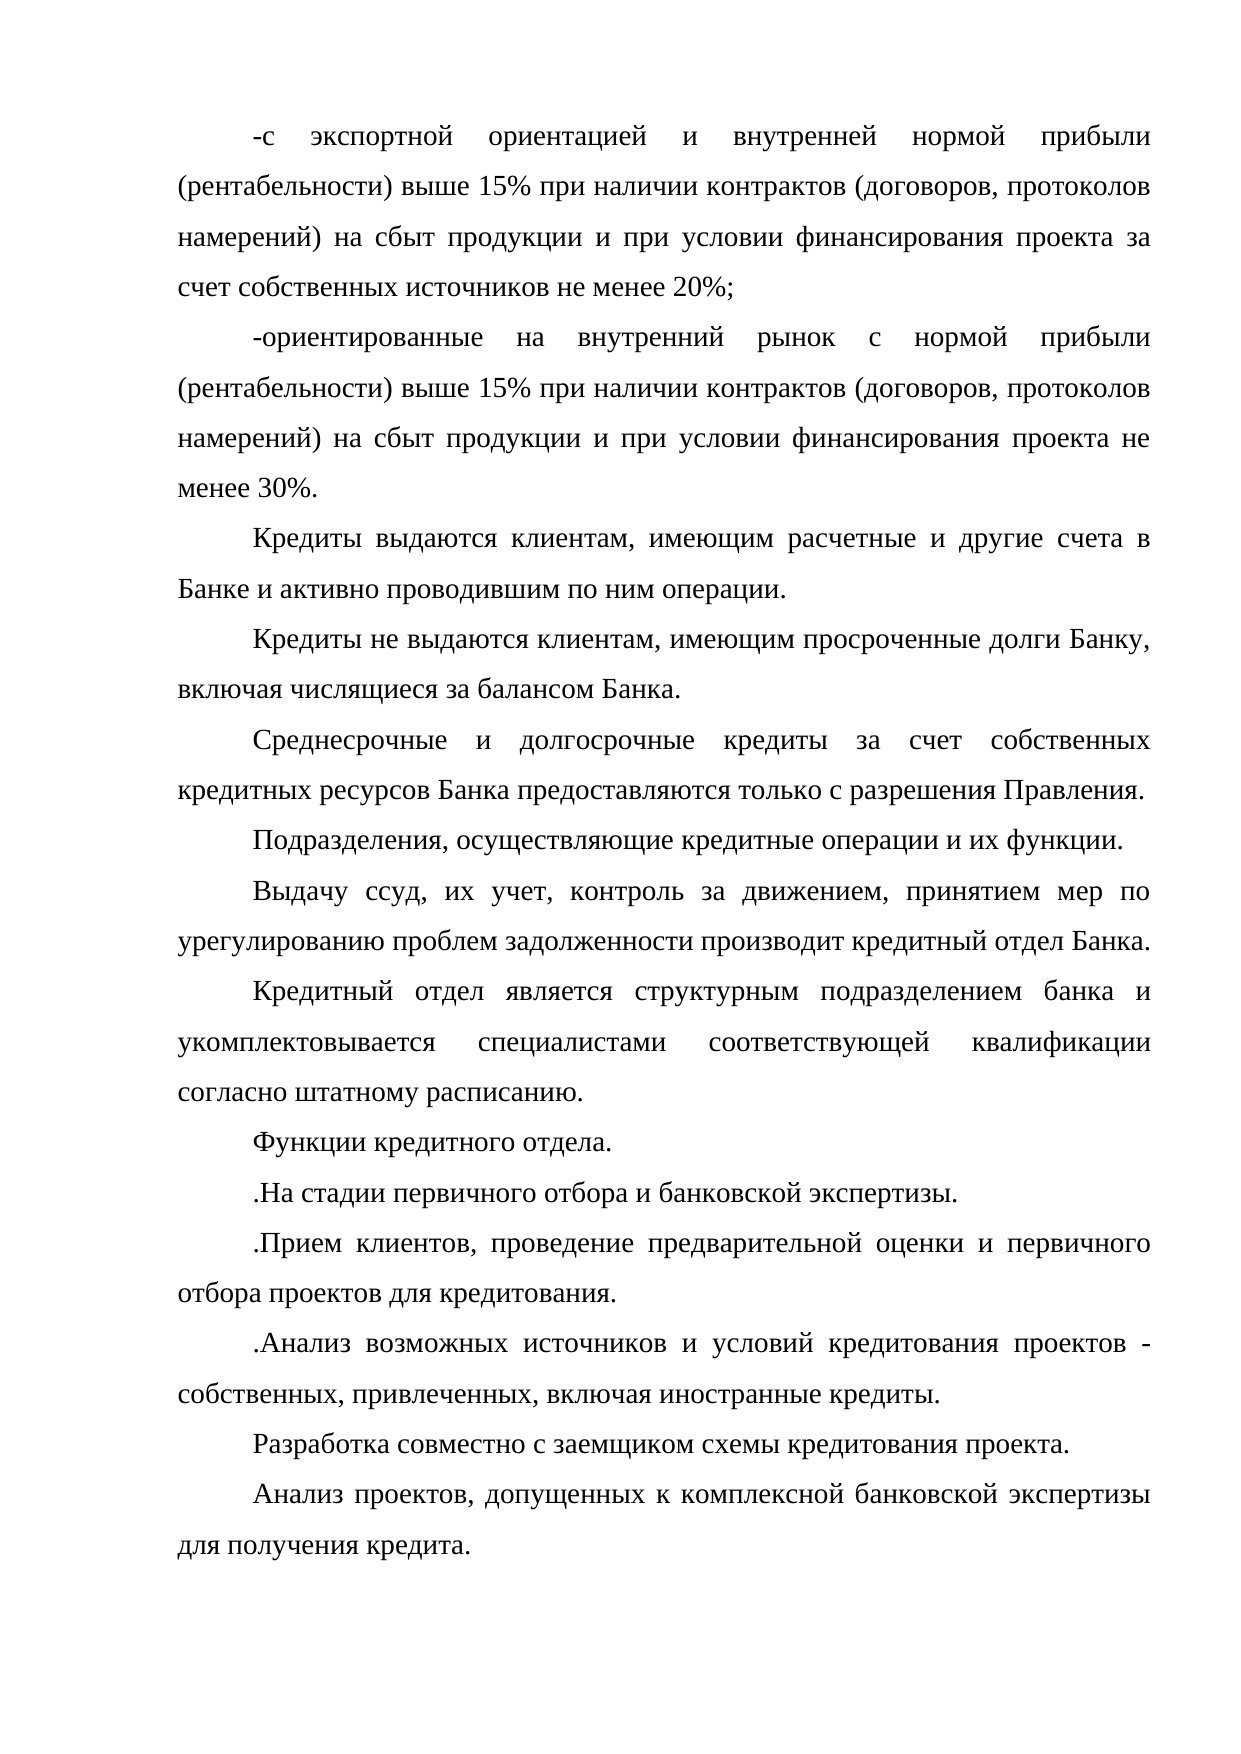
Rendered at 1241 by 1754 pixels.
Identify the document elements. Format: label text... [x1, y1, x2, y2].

text Кредиты не выдаются клиентам, имеющим просроченные долги Банку, включая числящиеся за балансом Банка. [177, 621, 1152, 705]
text .На стадии первичного отбора и банковской экспертизы. [177, 1175, 1152, 1208]
text .Прием клиентов, проведение предварительной оценки и первичного отбора проектов для кредитования. [177, 1225, 1152, 1309]
text .Анализ возможных источников и условий кредитования проектов - собственных, привлеченных, включая иностранные кредиты. [177, 1326, 1152, 1409]
text Кредиты выдаются клиентам, имеющим расчетные и другие счета в Банке и активно проводившим по ним операции. [177, 521, 1152, 604]
text Кредитный отдел является структурным подразделением банка и укомплектовывается специалистами соответствующей квалификации согласно штатному расписанию. [177, 973, 1152, 1108]
text -с экспортной ориентацией и внутренней нормой прибыли (рентабельности) выше 15% при наличии контрактов (договоров, протоколов намерений) на сбыт продукции и при условии финансирования проекта за счет собственных источников не менее 20%; [177, 118, 1152, 303]
text -ориентированные на внутренний рынок с нормой прибыли (рентабельности) выше 15% при наличии контрактов (договоров, протоколов намерений) на сбыт продукции и при условии финансирования проекта не менее 30%. [177, 319, 1152, 504]
text Функции кредитного отдела. [177, 1124, 1152, 1158]
text Подразделения, осуществляющие кредитные операции и их функции. [177, 822, 1152, 856]
text Среднесрочные и долгосрочные кредиты за счет собственных кредитных ресурсов Банка предоставляются только с разрешения Правления. [177, 722, 1152, 806]
text Разработка совместно с заемщиком схемы кредитования проекта. [177, 1426, 1152, 1460]
text Анализ проектов, допущенных к комплексной банковской экспертизы для получения кредита. [177, 1477, 1152, 1560]
text Выдачу ссуд, их учет, контроль за движением, принятием мер по урегулированию проблем задолженности производит кредитный отдел Банка. [177, 873, 1152, 957]
